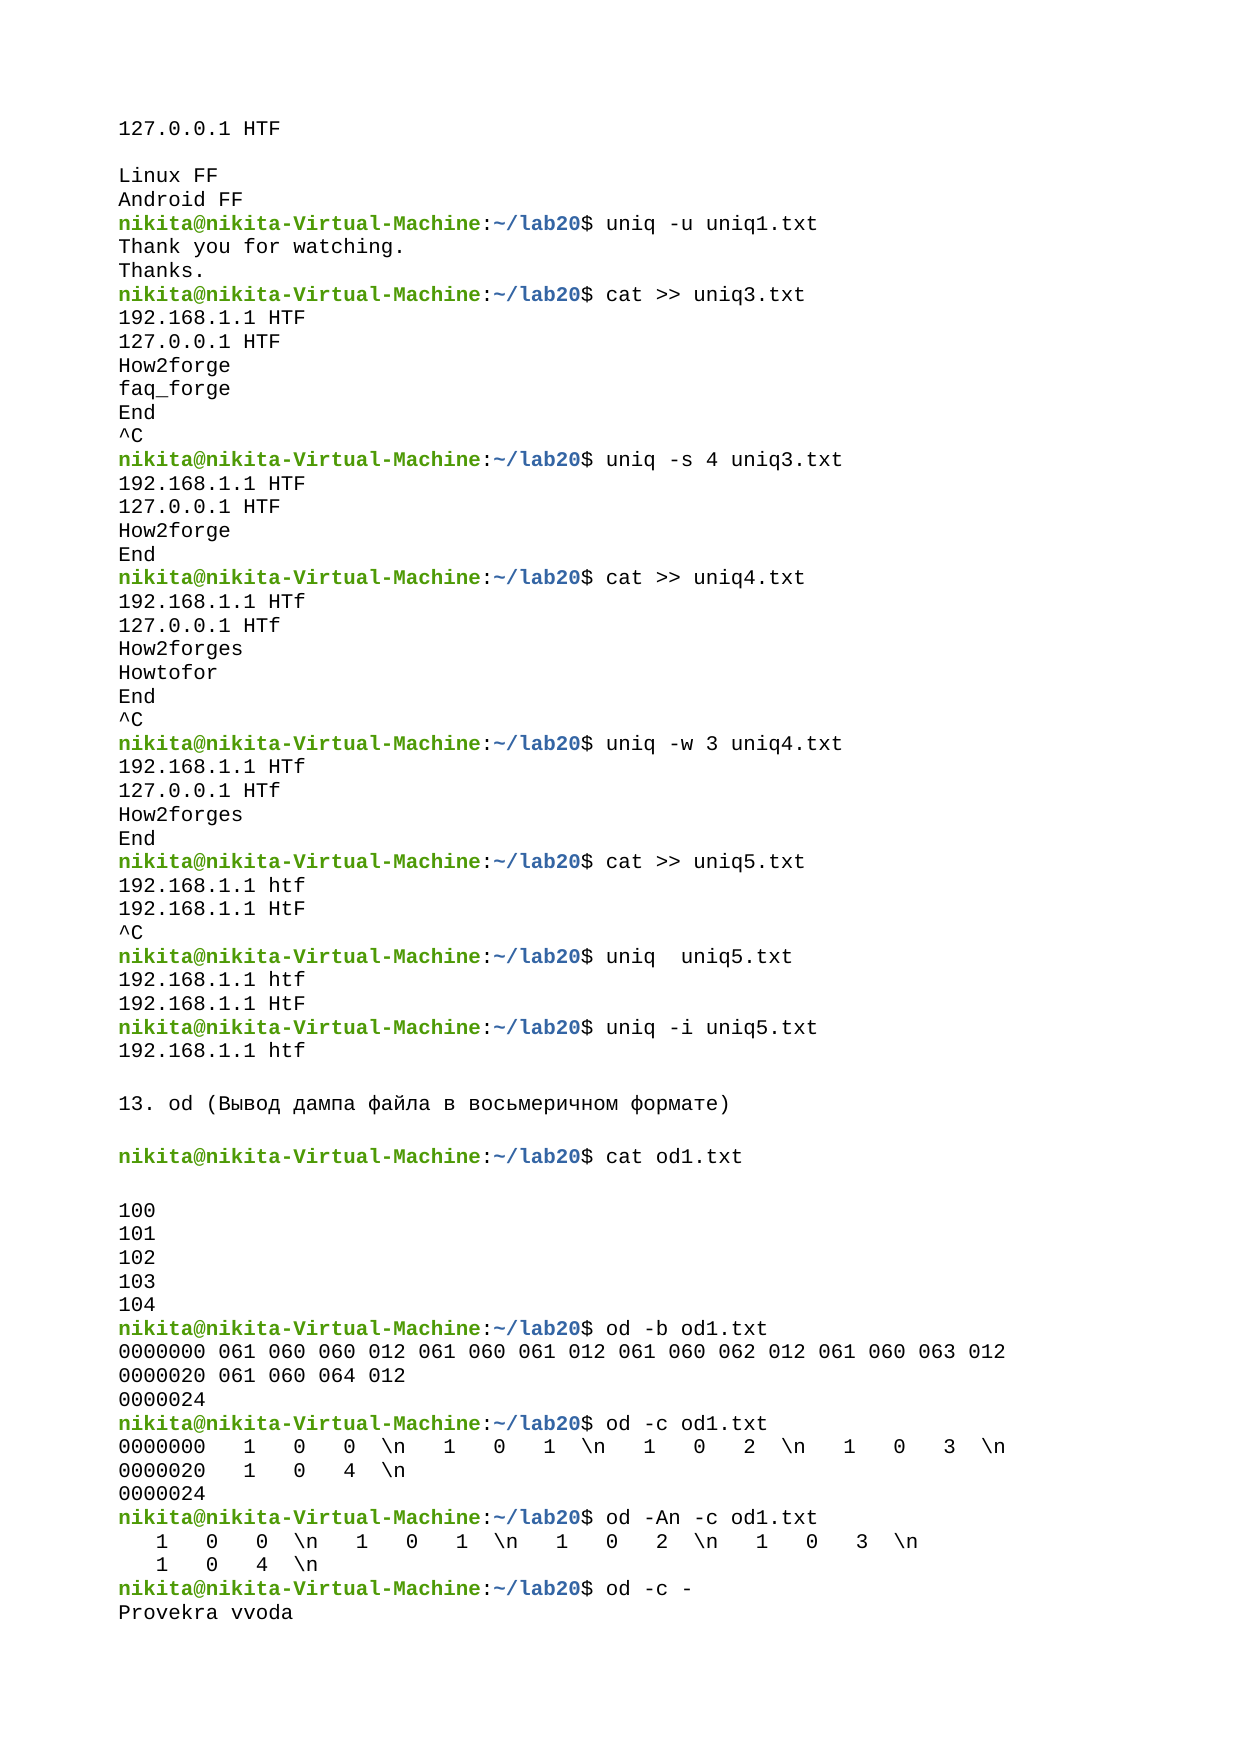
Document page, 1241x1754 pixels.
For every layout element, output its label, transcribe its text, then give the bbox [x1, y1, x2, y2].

text ^C [118, 426, 1122, 449]
text nikita@nikita-Virtual-Machine:~/lab20$ od -b od1.txt [118, 1318, 1122, 1342]
text 127.0.0.1 HTf [118, 780, 1122, 804]
text 0000020 061 060 064 012 [118, 1365, 1122, 1389]
text nikita@nikita-Virtual-Machine:~/lab20$ od -c - [118, 1578, 1122, 1602]
text Linux FF [118, 165, 1122, 189]
text 192.168.1.1 htf [118, 1040, 1122, 1064]
text nikita@nikita-Virtual-Machine:~/lab20$ cat >> uniq5.txt [118, 851, 1122, 875]
text 0000000 061 060 060 012 061 060 061 012 061 060 062 012 061 060 063 012 [118, 1342, 1122, 1365]
text 103 [118, 1271, 1122, 1294]
text nikita@nikita-Virtual-Machine:~/lab20$ cat >> uniq3.txt [118, 284, 1122, 307]
text End [118, 686, 1122, 709]
text Thank you for watching. [118, 236, 1122, 260]
text nikita@nikita-Virtual-Machine:~/lab20$ uniq -i uniq5.txt [118, 1017, 1122, 1040]
text 101 [118, 1223, 1122, 1247]
text 13. od (Вывод дампа файла в восьмеричном формате) [118, 1093, 1122, 1117]
text Howtofor [118, 662, 1122, 686]
text Provekra vvoda [118, 1602, 1122, 1625]
text Android FF [118, 189, 1122, 213]
text How2forges [118, 804, 1122, 827]
text 0000020 1 0 4 \n [118, 1460, 1122, 1483]
text End [118, 402, 1122, 426]
text nikita@nikita-Virtual-Machine:~/lab20$ cat >> uniq4.txt [118, 567, 1122, 591]
text How2forges [118, 638, 1122, 662]
text 192.168.1.1 htf [118, 875, 1122, 898]
text 0000024 [118, 1483, 1122, 1507]
text Thanks. [118, 260, 1122, 284]
text 192.168.1.1 HTF [118, 307, 1122, 331]
text 0000000 1 0 0 \n 1 0 1 \n 1 0 2 \n 1 0 3 \n [118, 1436, 1122, 1460]
text 192.168.1.1 htf [118, 969, 1122, 993]
text nikita@nikita-Virtual-Machine:~/lab20$ uniq -s 4 uniq3.txt [118, 449, 1122, 473]
text 127.0.0.1 HTf [118, 615, 1122, 638]
text How2forge [118, 520, 1122, 544]
text 127.0.0.1 HTF [118, 496, 1122, 520]
text faq_forge [118, 378, 1122, 402]
text 192.168.1.1 HTF [118, 473, 1122, 496]
text 1 0 4 \n [118, 1554, 1122, 1578]
text End [118, 827, 1122, 851]
text 104 [118, 1294, 1122, 1318]
text 100 [118, 1200, 1122, 1223]
text 192.168.1.1 HTf [118, 591, 1122, 615]
text nikita@nikita-Virtual-Machine:~/lab20$ uniq -w 3 uniq4.txt [118, 733, 1122, 757]
text nikita@nikita-Virtual-Machine:~/lab20$ cat od1.txt [118, 1147, 1122, 1170]
text 127.0.0.1 HTF [118, 118, 1122, 142]
text nikita@nikita-Virtual-Machine:~/lab20$ od -c od1.txt [118, 1412, 1122, 1436]
text nikita@nikita-Virtual-Machine:~/lab20$ od -An -c od1.txt [118, 1507, 1122, 1531]
text 102 [118, 1247, 1122, 1271]
text 0000024 [118, 1389, 1122, 1412]
text 192.168.1.1 HTf [118, 757, 1122, 780]
text ^C [118, 922, 1122, 946]
text nikita@nikita-Virtual-Machine:~/lab20$ uniq -u uniq1.txt [118, 213, 1122, 236]
text 192.168.1.1 HtF [118, 993, 1122, 1017]
text nikita@nikita-Virtual-Machine:~/lab20$ uniq uniq5.txt [118, 946, 1122, 969]
text 1 0 0 \n 1 0 1 \n 1 0 2 \n 1 0 3 \n [118, 1531, 1122, 1554]
text 127.0.0.1 HTF [118, 331, 1122, 354]
text How2forge [118, 354, 1122, 378]
text ^C [118, 709, 1122, 733]
text 192.168.1.1 HtF [118, 898, 1122, 922]
text End [118, 544, 1122, 567]
